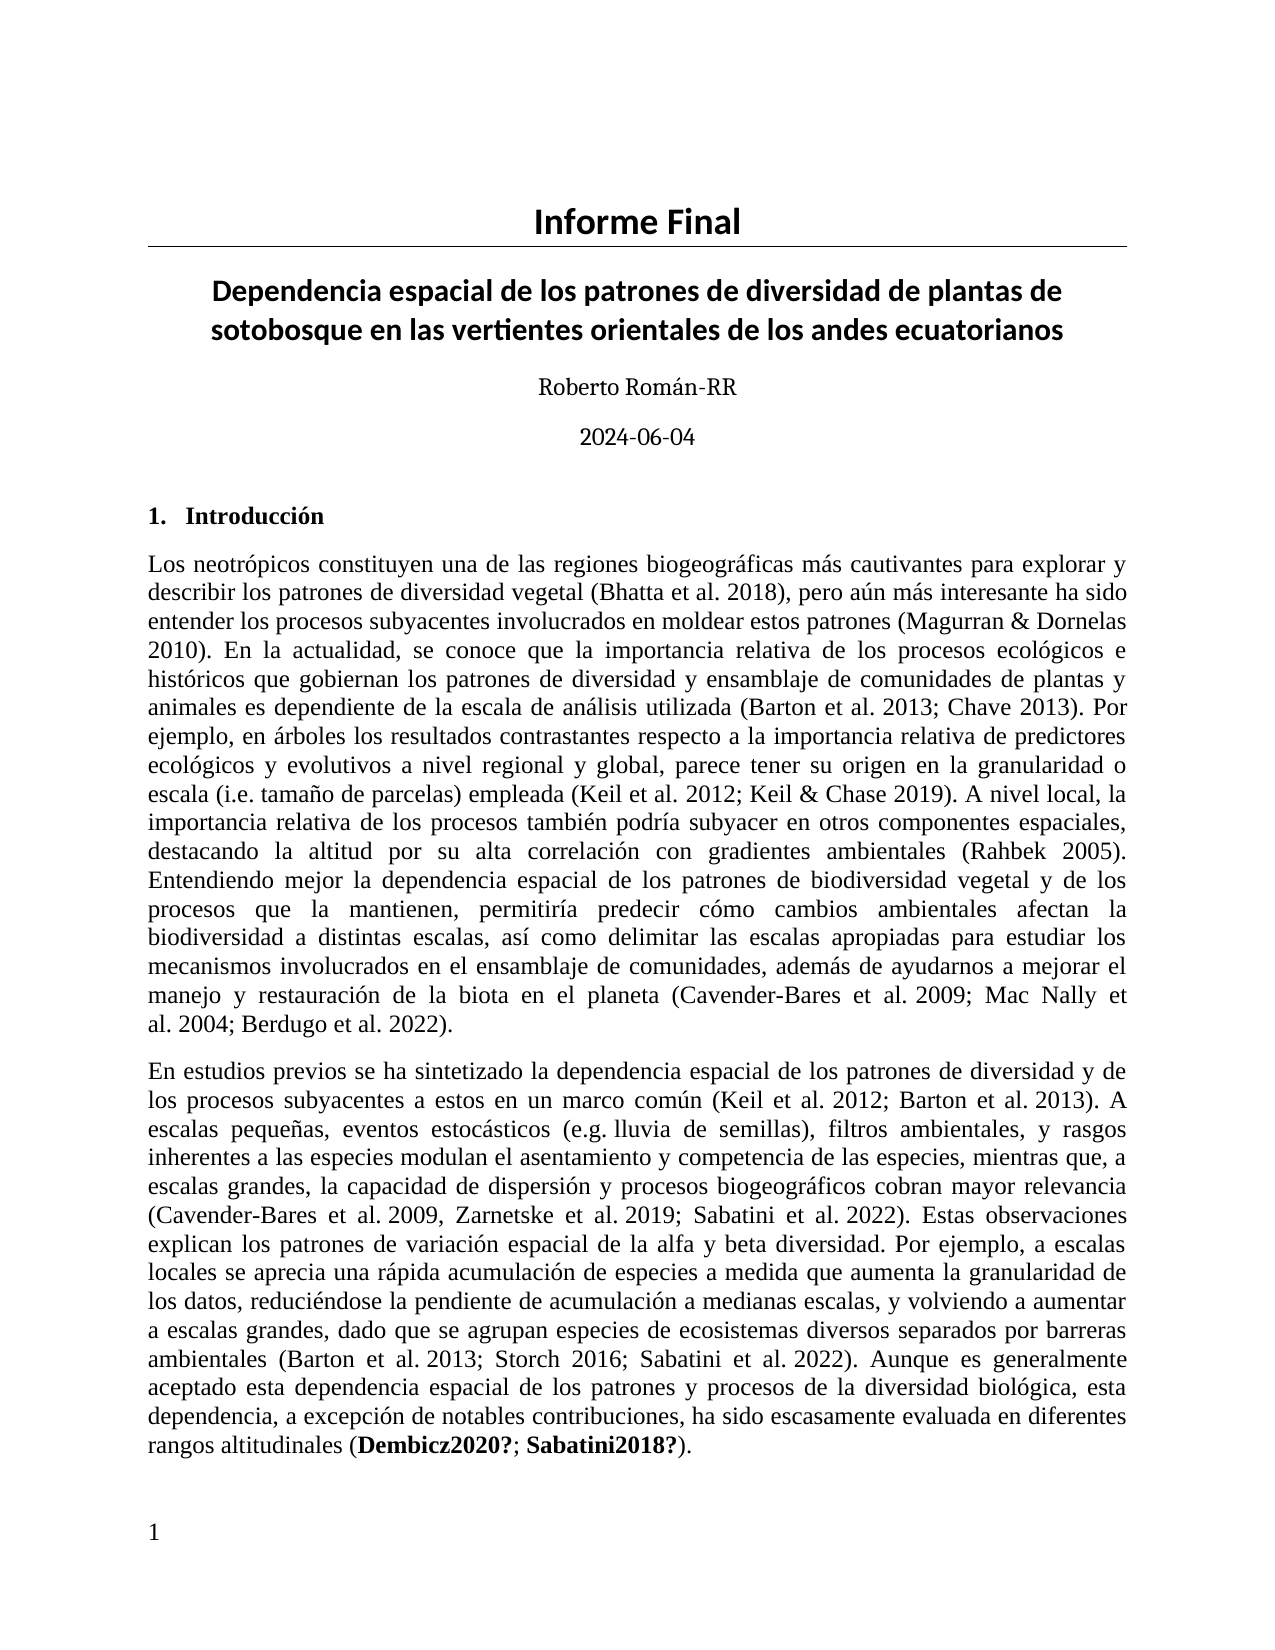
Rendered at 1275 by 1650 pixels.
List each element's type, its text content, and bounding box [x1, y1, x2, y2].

subtitle Dependencia espacial de los patrones de diversidad de plantas de sotobosque en las vertientes orientales de los andes ecuatorianos [148, 272, 1127, 348]
text En estudios previos se ha sintetizado la dependencia espacial de los patrones de diversidad y de los procesos subyacentes a estos en un marco común (Keil et al. 2012; Barton et al. 2013). A escalas pequeñas, eventos estocásticos (e.g. lluvia de semillas), filtros ambientales, y rasgos inherentes a las especies modulan el asentamiento y competencia de las especies, mientras que, a escalas grandes, la capacidad de dispersión y procesos biogeográficos cobran mayor relevancia (Cavender-Bares et al. 2009, Zarnetske et al. 2019; Sabatini et al. 2022). Estas observaciones explican los patrones de variación espacial de la alfa y beta diversidad. Por ejemplo, a escalas locales se aprecia una rápida acumulación de especies a medida que aumenta la granularidad de los datos, reduciéndose la pendiente de acumulación a medianas escalas, y volviendo a aumentar a escalas grandes, dado que se agrupan especies de ecosistemas diversos separados por barreras ambientales (Barton et al. 2013; Storch 2016; Sabatini et al. 2022). Aunque es generalmente aceptado esta dependencia espacial de los patrones y procesos de la diversidad biológica, esta dependencia, a excepción de notables contribuciones, ha sido escasamente evaluada en diferentes rangos altitudinales (Dembicz2020?; Sabatini2018?). [148, 1056, 1127, 1459]
text Los neotrópicos constituyen una de las regiones biogeográficas más cautivantes para explorar y describir los patrones de diversidad vegetal (Bhatta et al. 2018), pero aún más interesante ha sido entender los procesos subyacentes involucrados en moldear estos patrones (Magurran & Dornelas 2010). En la actualidad, se conoce que la importancia relativa de los procesos ecológicos e históricos que gobiernan los patrones de diversidad y ensamblaje de comunidades de plantas y animales es dependiente de la escala de análisis utilizada (Barton et al. 2013; Chave 2013). Por ejemplo, en árboles los resultados contrastantes respecto a la importancia relativa de predictores ecológicos y evolutivos a nivel regional y global, parece tener su origen en la granularidad o escala (i.e. tamaño de parcelas) empleada (Keil et al. 2012; Keil & Chase 2019). A nivel local, la importancia relativa de los procesos también podría subyacer en otros componentes espaciales, destacando la altitud por su alta correlación con gradientes ambientales (Rahbek 2005). Entendiendo mejor la dependencia espacial de los patrones de biodiversidad vegetal y de los procesos que la mantienen, permitiría predecir cómo cambios ambientales afectan la biodiversidad a distintas escalas, así como delimitar las escalas apropiadas para estudiar los mecanismos involucrados en el ensamblaje de comunidades, además de ayudarnos a mejorar el manejo y restauración de la biota en el planeta (Cavender-Bares et al. 2009; Mac Nally et al. 2004; Berdugo et al. 2022). [148, 549, 1127, 1037]
subtitle Introducción [148, 501, 1127, 530]
text 2024-06-04 [148, 422, 1127, 451]
text Roberto Román-RR [148, 373, 1127, 402]
title Informe Final [148, 198, 1127, 246]
